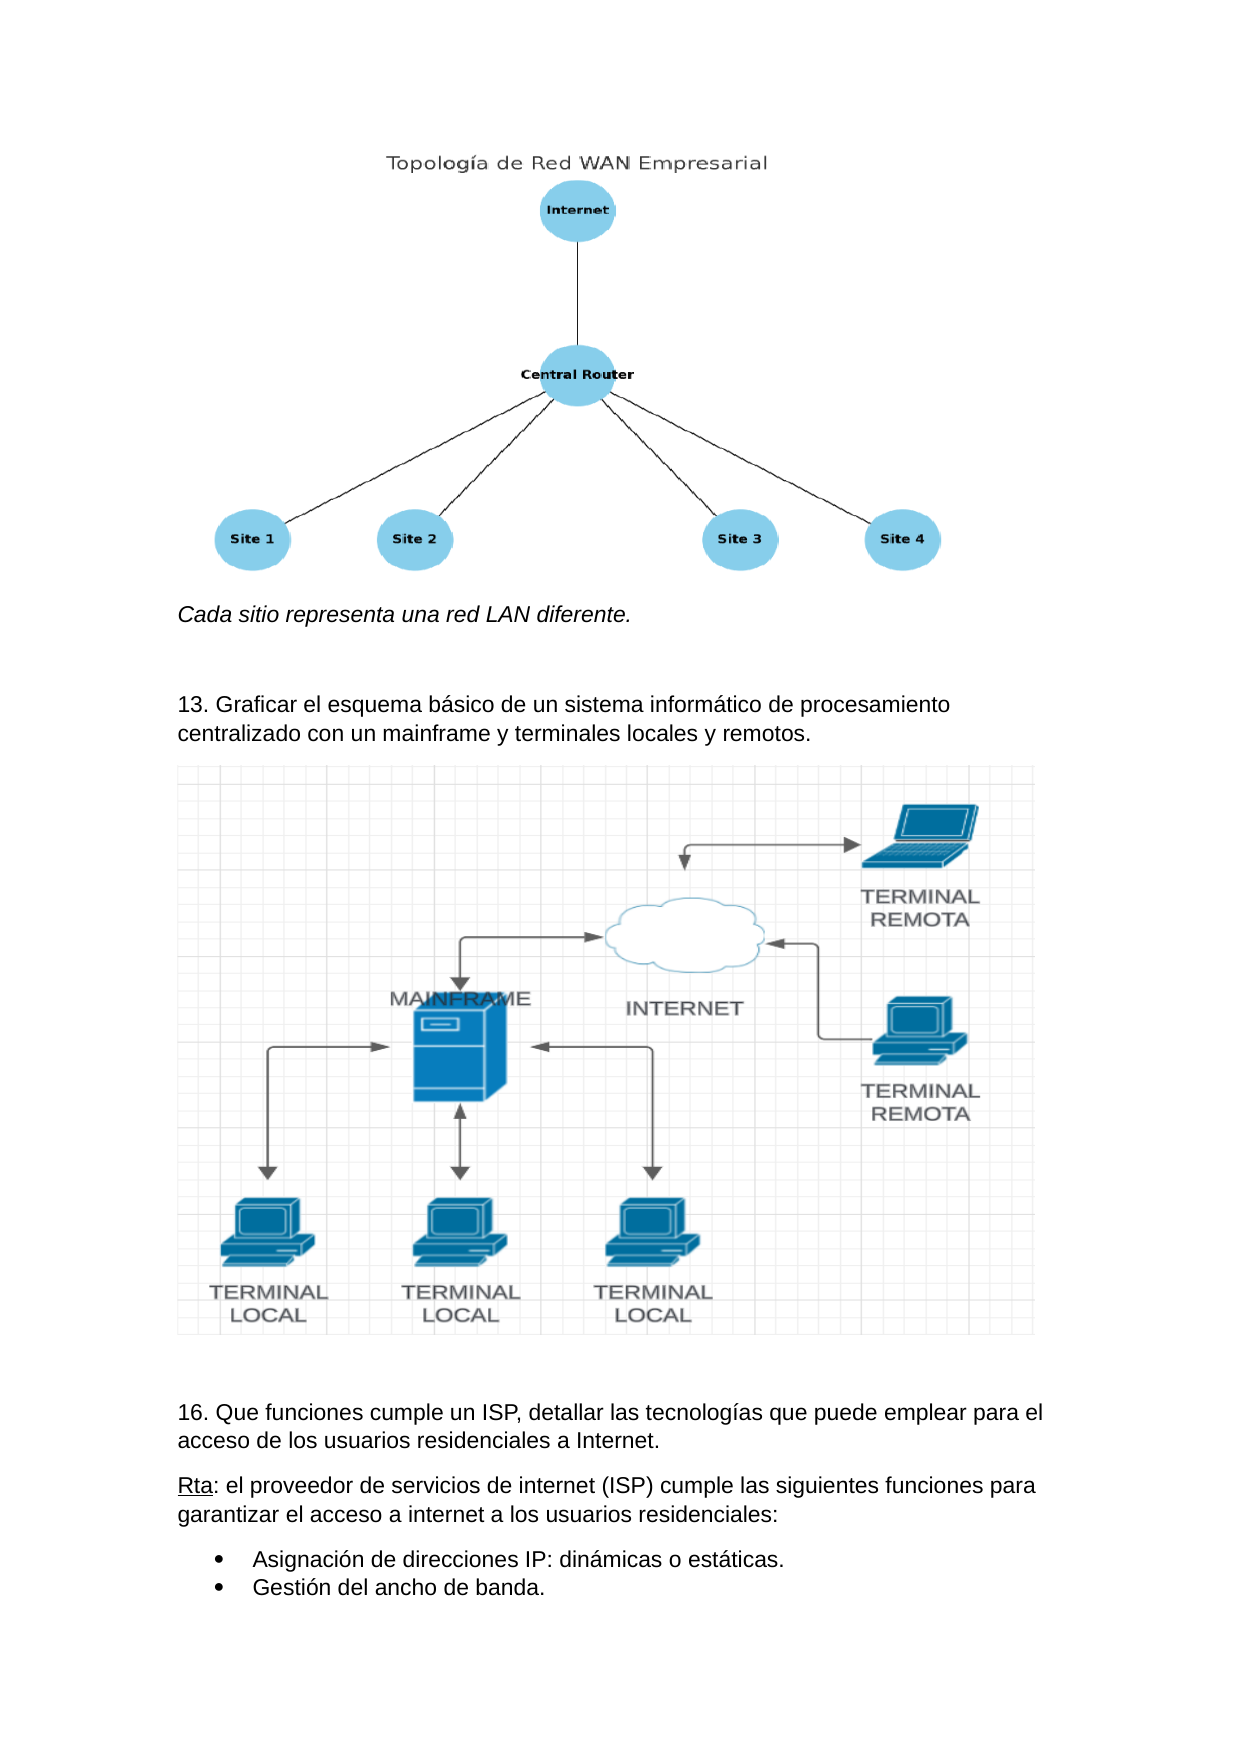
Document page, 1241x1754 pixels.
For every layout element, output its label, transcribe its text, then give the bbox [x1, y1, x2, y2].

text 16. Que funciones cumple un ISP, detallar las tecnologías que puede emplear para el acceso de los usuarios residenciales a Internet. [177, 1398, 1063, 1453]
picture [177, 765, 1035, 1335]
text Rta: el proveedor de servicios de internet (ISP) cumple las siguientes funciones para garantizar el acceso a internet a los usuarios residenciales: [177, 1472, 1063, 1527]
text 13. Graficar el esquema básico de un sistema informático de procesamiento centralizado con un mainframe y terminales locales y remotos. [177, 691, 1063, 746]
picture [177, 147, 976, 582]
list Asignación de direcciones IP: dinámicas o estáticas. [215, 1546, 1063, 1572]
text Cada sitio representa una red LAN diferente. [177, 601, 1063, 627]
list Gestión del ancho de banda. [215, 1574, 1063, 1600]
